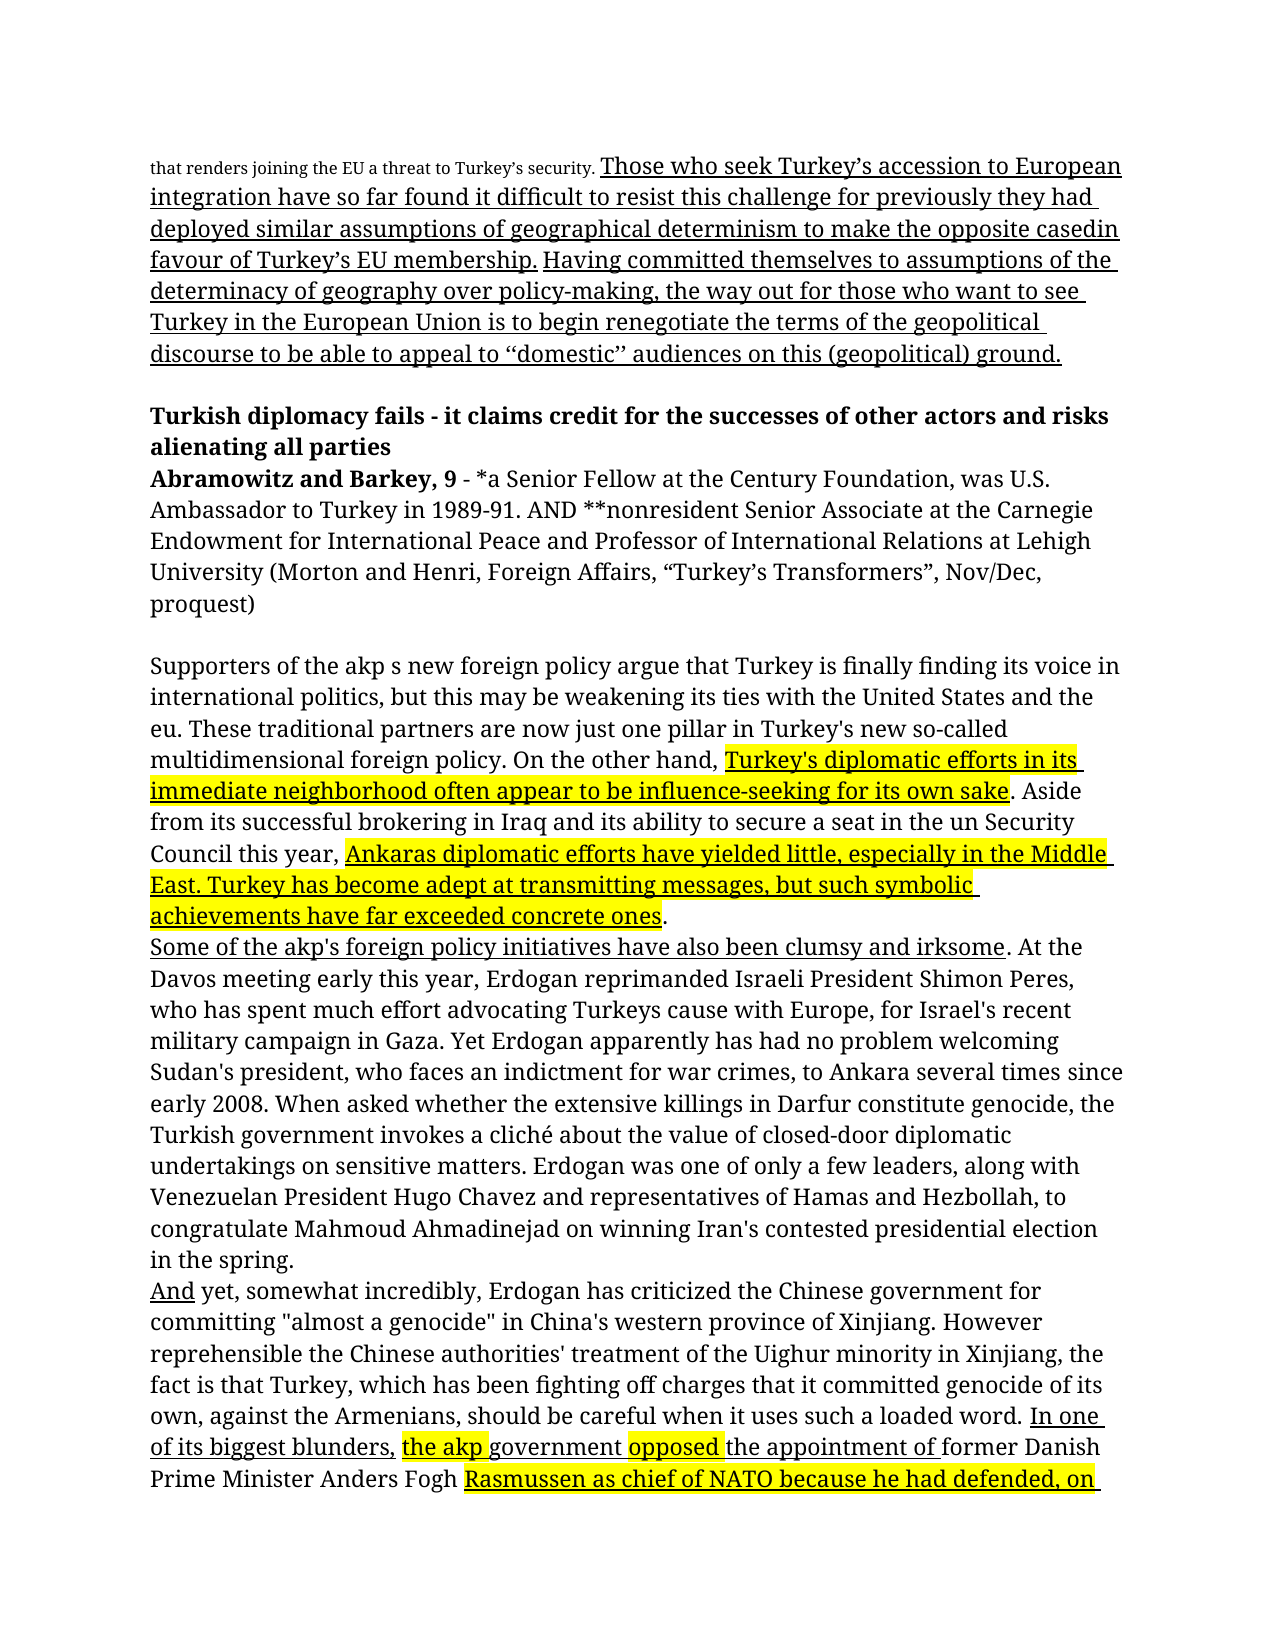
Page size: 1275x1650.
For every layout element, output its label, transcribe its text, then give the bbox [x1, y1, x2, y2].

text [150, 1275, 1125, 1494]
text Supporters of the akp s new foreign policy argue that Turkey is finally finding its voice in international politics, but this may be weakening its ties with the United States and the eu. These traditional partners are now just one pillar in Turkey's new so-called multidimensional foreign policy. On the other hand, Turkey's diplomatic efforts in its immediate neighborhood often appear to be influence-seeking for its own sake. Aside from its successful brokering in Iraq and its ability to secure a seat in the un Security Council this year, Ankaras diplomatic efforts have yielded little, especially in the Middle East. Turkey has become adept at transmitting messages, but such symbolic achievements have far exceeded concrete ones. [150, 650, 1125, 931]
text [150, 150, 1125, 369]
text Turkish diplomacy fails - it claims credit for the successes of other actors and risks alienating all parties [150, 400, 1125, 462]
text Some of the akp's foreign policy initiatives have also been clumsy and irksome. At the Davos meeting early this year, Erdogan reprimanded Israeli President Shimon Peres, who has spent much effort advocating Turkeys cause with Europe, for Israel's recent military campaign in Gaza. Yet Erdogan apparently has had no problem welcoming Sudan's president, who faces an indictment for war crimes, to Ankara several times since early 2008. When asked whether the extensive killings in Darfur constitute genocide, the Turkish government invokes a cliché about the value of closed-door diplomatic undertakings on sensitive matters. Erdogan was one of only a few leaders, along with Venezuelan President Hugo Chavez and representatives of Hamas and Hezbollah, to congratulate Mahmoud Ahmadinejad on winning Iran's contested presidential election in the spring. [150, 931, 1125, 1275]
text Abramowitz and Barkey, 9 - *a Senior Fellow at the Century Foundation, was U.S. Ambassador to Turkey in 1989-91. AND **nonresident Senior Associate at the Carnegie Endowment for International Peace and Professor of International Relations at Lehigh University (Morton and Henri, Foreign Affairs, “Turkey’s Transformers”, Nov/Dec, proquest) [150, 462, 1125, 619]
